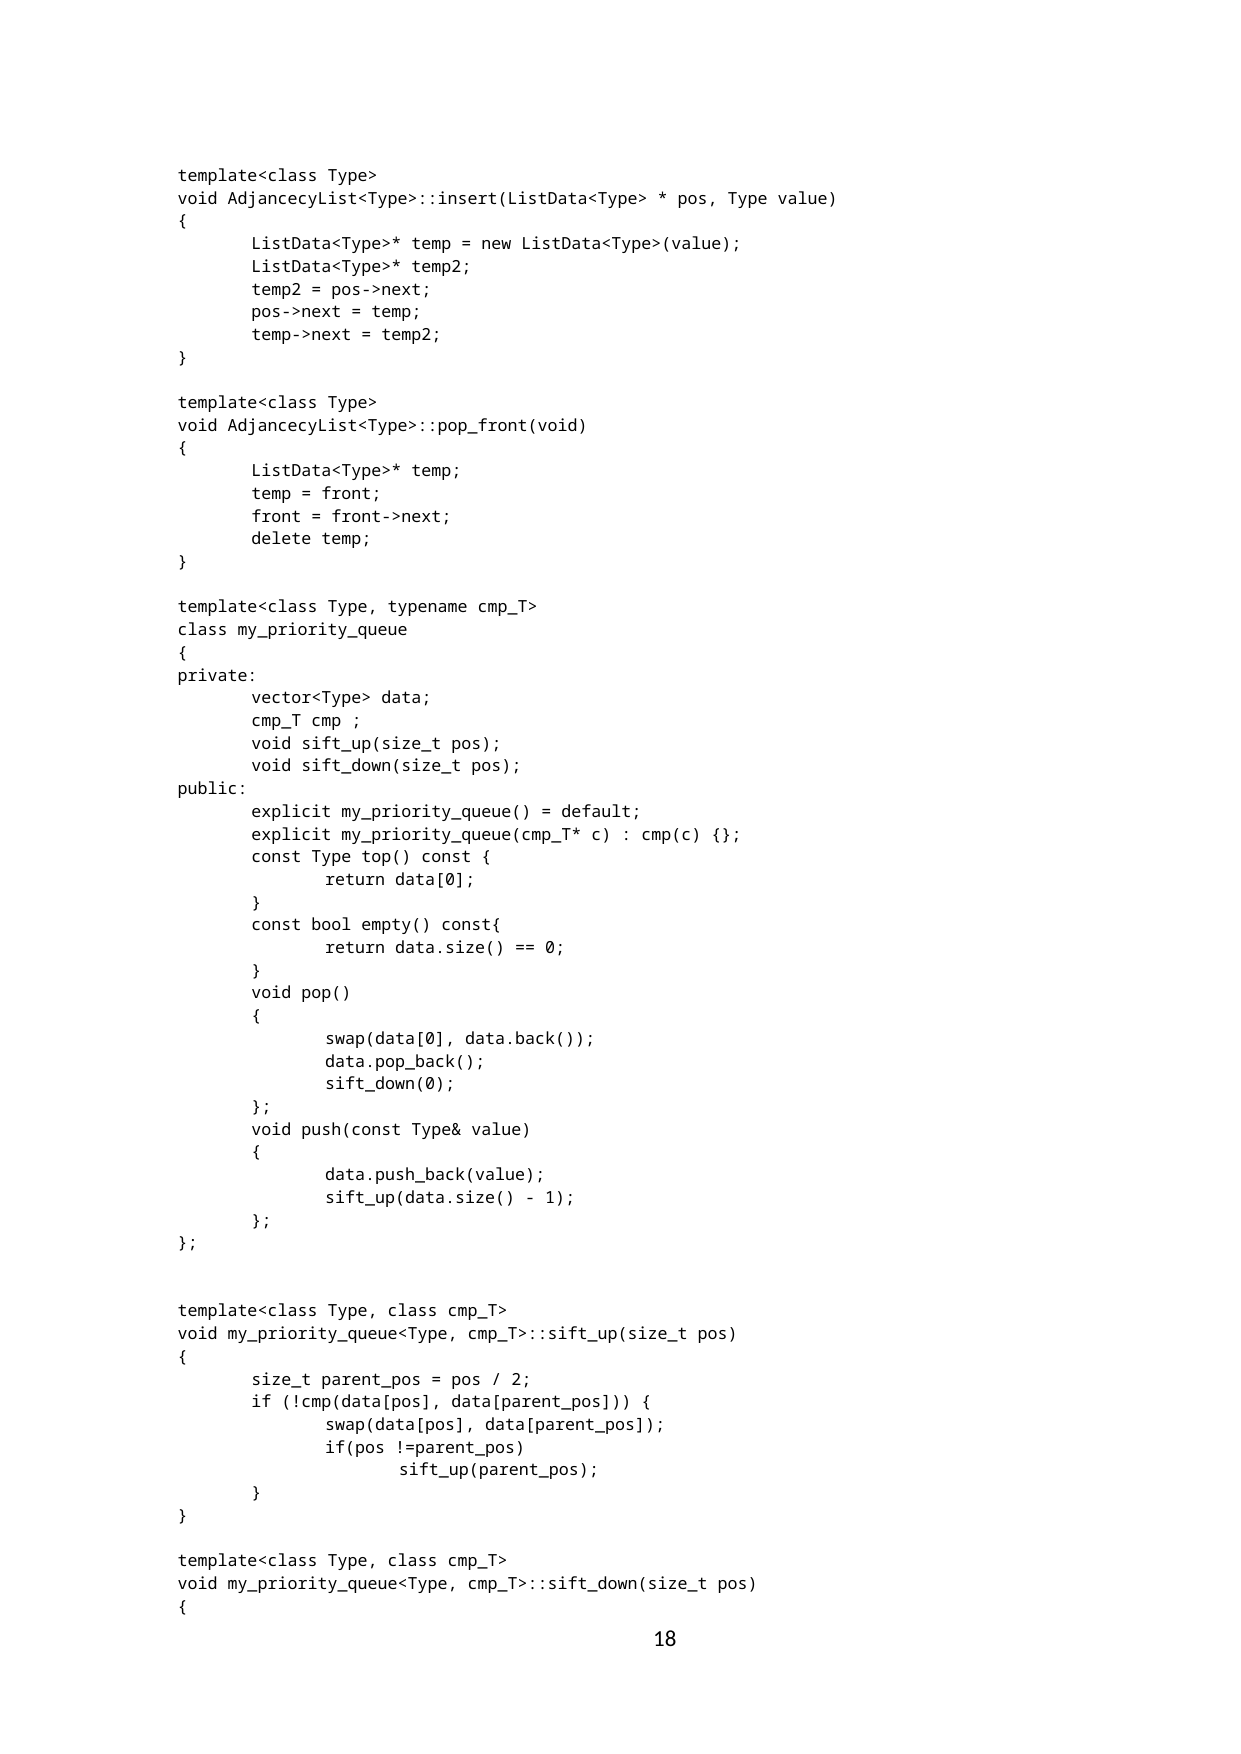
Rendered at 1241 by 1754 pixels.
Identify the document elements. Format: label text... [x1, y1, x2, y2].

text }; [177, 1208, 1152, 1231]
text front = front->next; [177, 504, 1152, 527]
text size_t parent_pos = pos / 2; [177, 1367, 1152, 1390]
text { [177, 1344, 1152, 1367]
text void my_priority_queue<Type, cmp_T>::sift_down(size_t pos) [177, 1571, 1152, 1594]
text swap(data[0], data.back()); [177, 1026, 1152, 1049]
text void AdjancecyList<Type>::insert(ListData<Type> * pos, Type value) [177, 186, 1152, 209]
text const Type top() const { [177, 845, 1152, 867]
text { [177, 1004, 1152, 1026]
text } [177, 1481, 1152, 1503]
text { [177, 1140, 1152, 1163]
text private: [177, 663, 1152, 686]
text template<class Type, class cmp_T> [177, 1299, 1152, 1322]
text } [177, 345, 1152, 368]
text ListData<Type>* temp2; [177, 254, 1152, 277]
text data.push_back(value); [177, 1163, 1152, 1185]
text explicit my_priority_queue(cmp_T* c) : cmp(c) {}; [177, 822, 1152, 845]
text temp2 = pos->next; [177, 277, 1152, 300]
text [177, 232, 1152, 254]
text void push(const Type& value) [177, 1117, 1152, 1140]
text data.pop_back(); [177, 1049, 1152, 1072]
text pos->next = temp; [177, 300, 1152, 322]
text temp->next = temp2; [177, 322, 1152, 345]
text sift_down(0); [177, 1072, 1152, 1094]
text return data[0]; [177, 867, 1152, 890]
text sift_up(data.size() - 1); [177, 1185, 1152, 1208]
text void my_priority_queue<Type, cmp_T>::sift_up(size_t pos) [177, 1322, 1152, 1344]
text void AdjancecyList<Type>::pop_front(void) [177, 413, 1152, 436]
text cmp_T cmp ; [177, 708, 1152, 731]
text template<class Type> [177, 163, 1152, 186]
text } [177, 549, 1152, 572]
text const bool empty() const{ [177, 913, 1152, 936]
text }; [177, 1094, 1152, 1117]
text ListData<Type>* temp; [177, 459, 1152, 481]
text template<class Type> [177, 391, 1152, 413]
text sift_up(parent_pos); [177, 1458, 1152, 1481]
text { [177, 640, 1152, 663]
text explicit my_priority_queue() = default; [177, 799, 1152, 822]
text { [177, 436, 1152, 459]
text template<class Type, typename cmp_T> [177, 595, 1152, 618]
text void sift_down(size_t pos); [177, 754, 1152, 777]
text } [177, 890, 1152, 913]
text swap(data[pos], data[parent_pos]); [177, 1412, 1152, 1435]
text vector<Type> data; [177, 686, 1152, 708]
text public: [177, 777, 1152, 799]
text template<class Type, class cmp_T> [177, 1549, 1152, 1571]
text temp = front; [177, 481, 1152, 504]
text }; [177, 1231, 1152, 1253]
text } [177, 1503, 1152, 1526]
text { [177, 209, 1152, 232]
text } [177, 958, 1152, 981]
text void pop() [177, 981, 1152, 1004]
text { [177, 1594, 1152, 1617]
text return data.size() == 0; [177, 936, 1152, 958]
text if (!cmp(data[pos], data[parent_pos])) { [177, 1390, 1152, 1412]
text delete temp; [177, 527, 1152, 549]
text void sift_up(size_t pos); [177, 731, 1152, 754]
text class my_priority_queue [177, 618, 1152, 640]
text if(pos !=parent_pos) [177, 1435, 1152, 1458]
